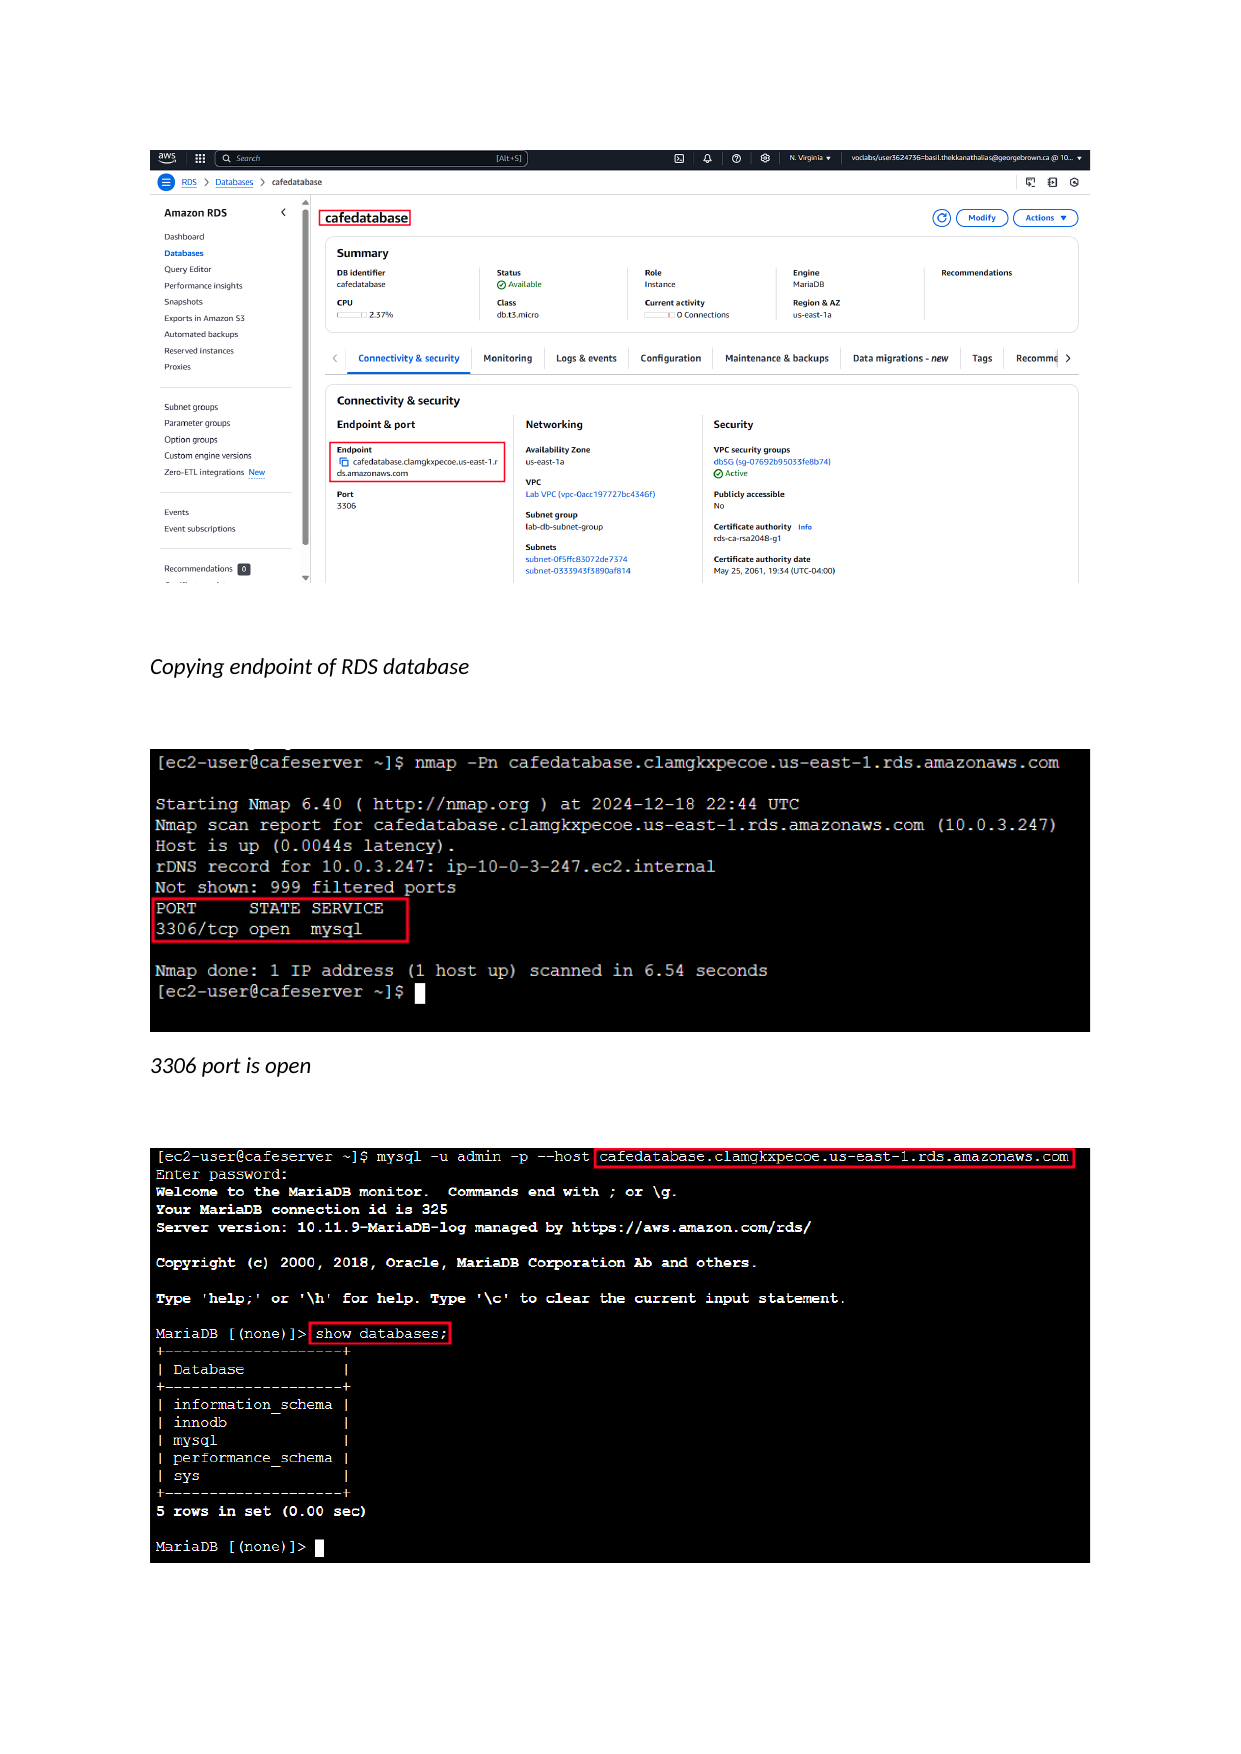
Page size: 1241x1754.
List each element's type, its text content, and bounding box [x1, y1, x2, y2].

picture [150, 1148, 1091, 1563]
text 3306 port is open [150, 1051, 1090, 1079]
picture [150, 150, 1091, 583]
picture [150, 749, 1091, 1032]
text Copying endpoint of RDS database [150, 652, 1090, 680]
